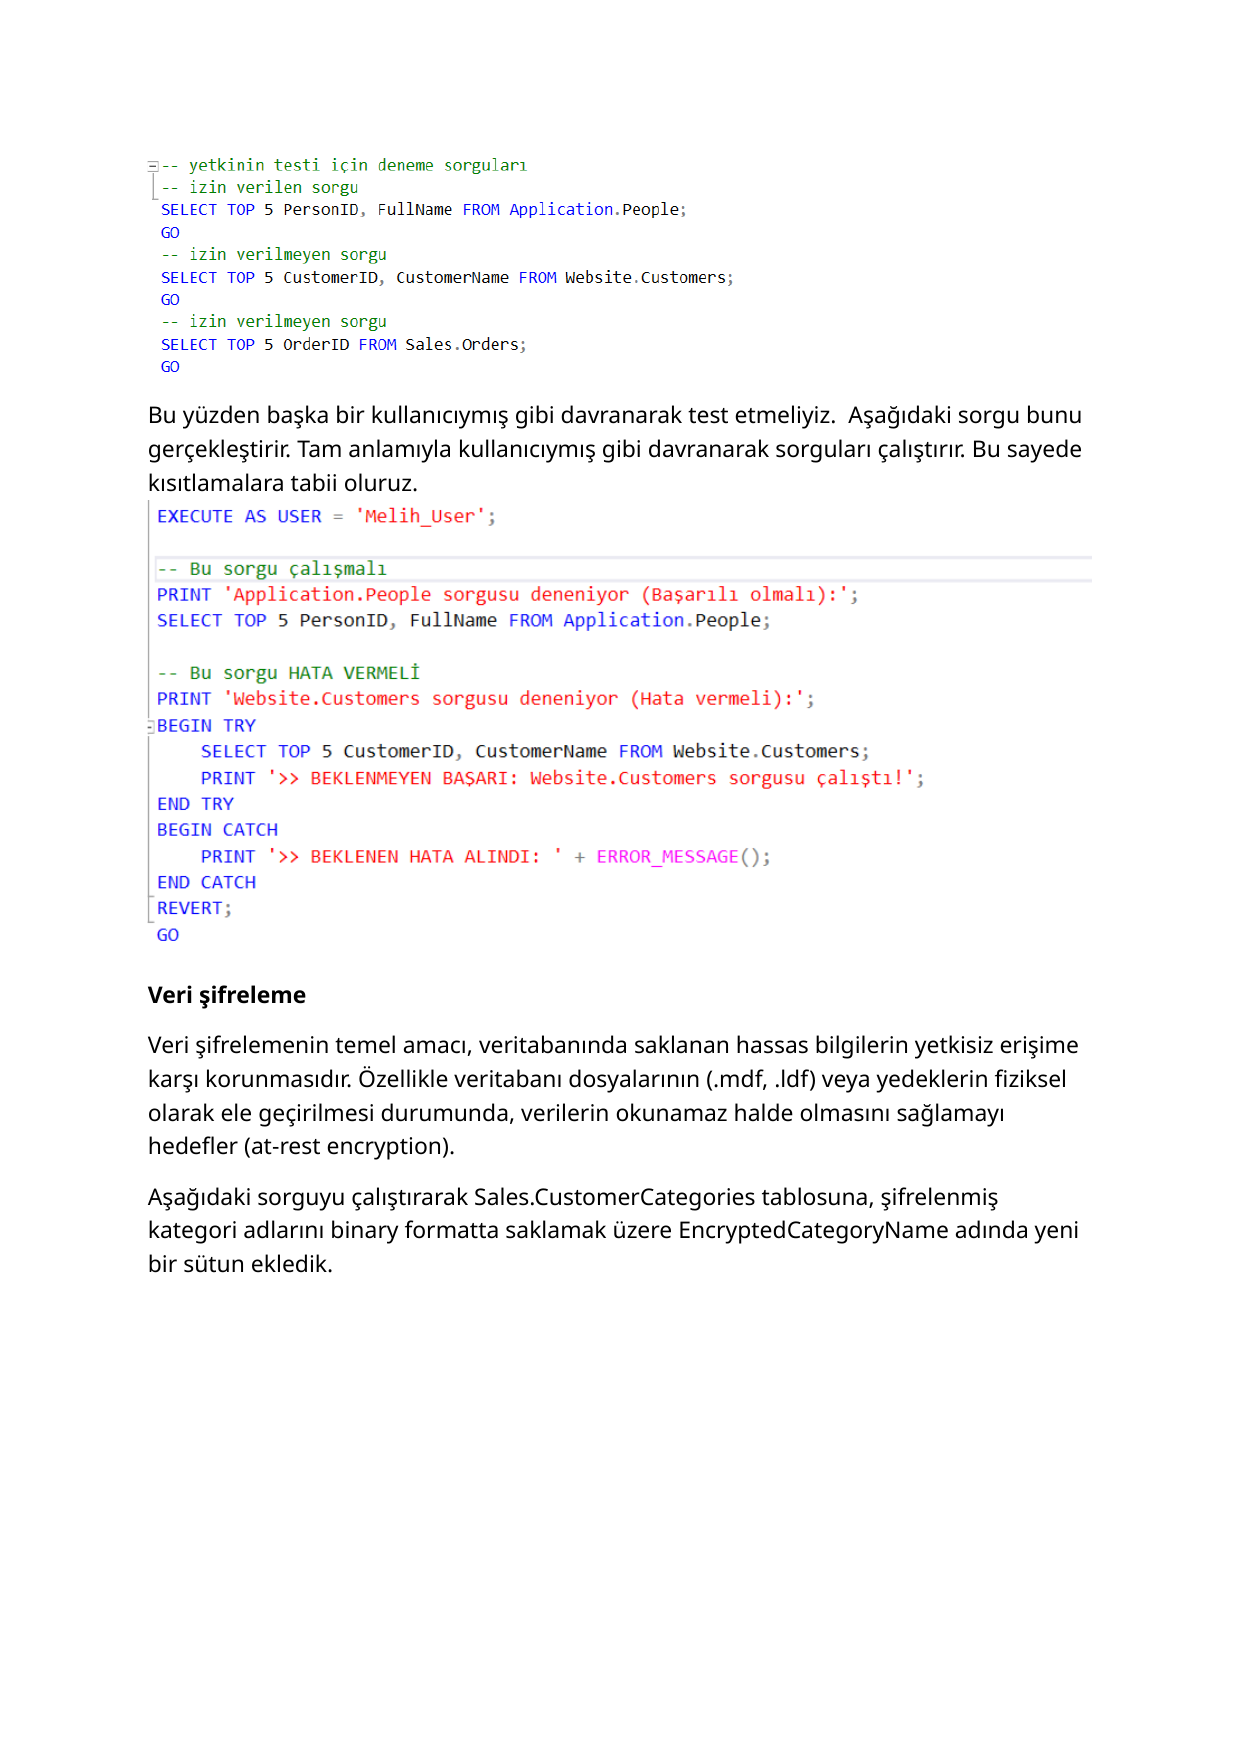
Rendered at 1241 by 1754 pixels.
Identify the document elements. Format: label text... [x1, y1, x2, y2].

text Veri şifrelemenin temel amacı, veritabanında saklanan hassas bilgilerin yetkisiz erişime karşı korunmasıdır. Özellikle veritabanı dosyalarının (.mdf, .ldf) veya yedeklerin fiziksel olarak ele geçirilmesi durumunda, verilerin okunamaz halde olmasını sağlamayı hedefler (at-rest encryption). [148, 1029, 1093, 1161]
picture [147, 500, 1092, 960]
text Veri şifreleme [148, 978, 1093, 1010]
picture [147, 147, 775, 380]
text Aşağıdaki sorguyu çalıştırarak Sales.CustomerCategories tablosuna, şifrelenmiş kategori adlarını binary formatta saklamak üzere EncryptedCategoryName adında yeni bir sütun ekledik. [148, 1181, 1093, 1279]
